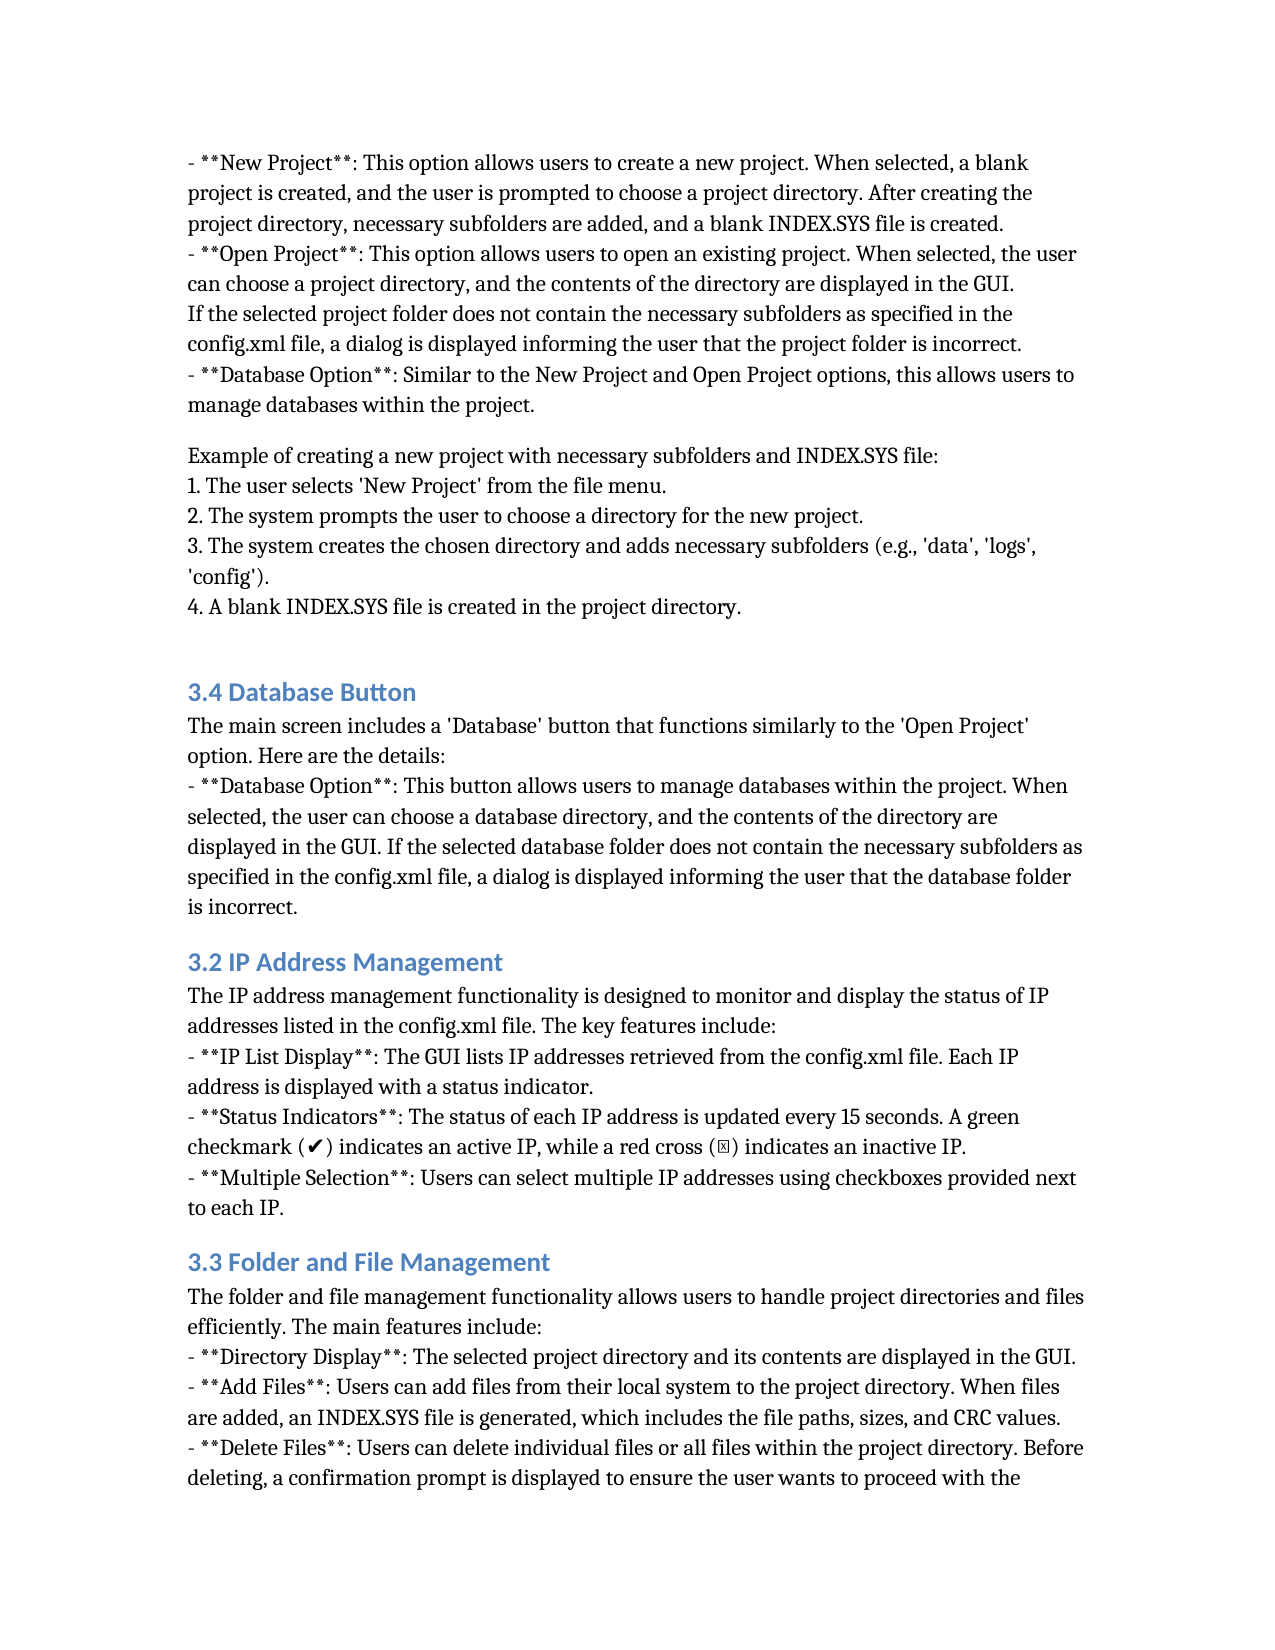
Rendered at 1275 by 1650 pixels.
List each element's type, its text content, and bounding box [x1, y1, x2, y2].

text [187, 150, 1087, 418]
text The IP address management functionality is designed to monitor and display the status of IP addresses listed in the config.xml file. The key features include: - **IP List Display**: The GUI lists IP addresses retrieved from the config.xml file. Each IP address is displayed with a status indicator. - **Status Indicators**: The status of each IP address is updated every 15 seconds. A green checkmark (✔️) indicates an active IP, while a red cross (❌) indicates an inactive IP. - **Multiple Selection**: Users can select multiple IP addresses using checkboxes provided next to each IP. [187, 983, 1087, 1221]
subtitle 3.4 Database Button [187, 675, 1087, 708]
text The main screen includes a 'Database' button that functions similarly to the 'Open Project' option. Here are the details: - **Database Option**: This button allows users to manage databases within the project. When selected, the user can choose a database directory, and the contents of the directory are displayed in the GUI. If the selected database folder does not contain the necessary subfolders as specified in the config.xml file, a dialog is displayed informing the user that the database folder is incorrect. [187, 713, 1087, 921]
subtitle 3.3 Folder and File Management [187, 1246, 1087, 1279]
text Example of creating a new project with necessary subfolders and INDEX.SYS file: 1. The user selects 'New Project' from the file menu. 2. The system prompts the user to choose a directory for the new project. 3. The system creates the chosen directory and adds necessary subfolders (e.g., 'data', 'logs', 'config'). 4. A blank INDEX.SYS file is created in the project directory. [187, 443, 1087, 650]
subtitle 3.2 IP Address Management [187, 945, 1087, 978]
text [187, 1283, 1087, 1491]
